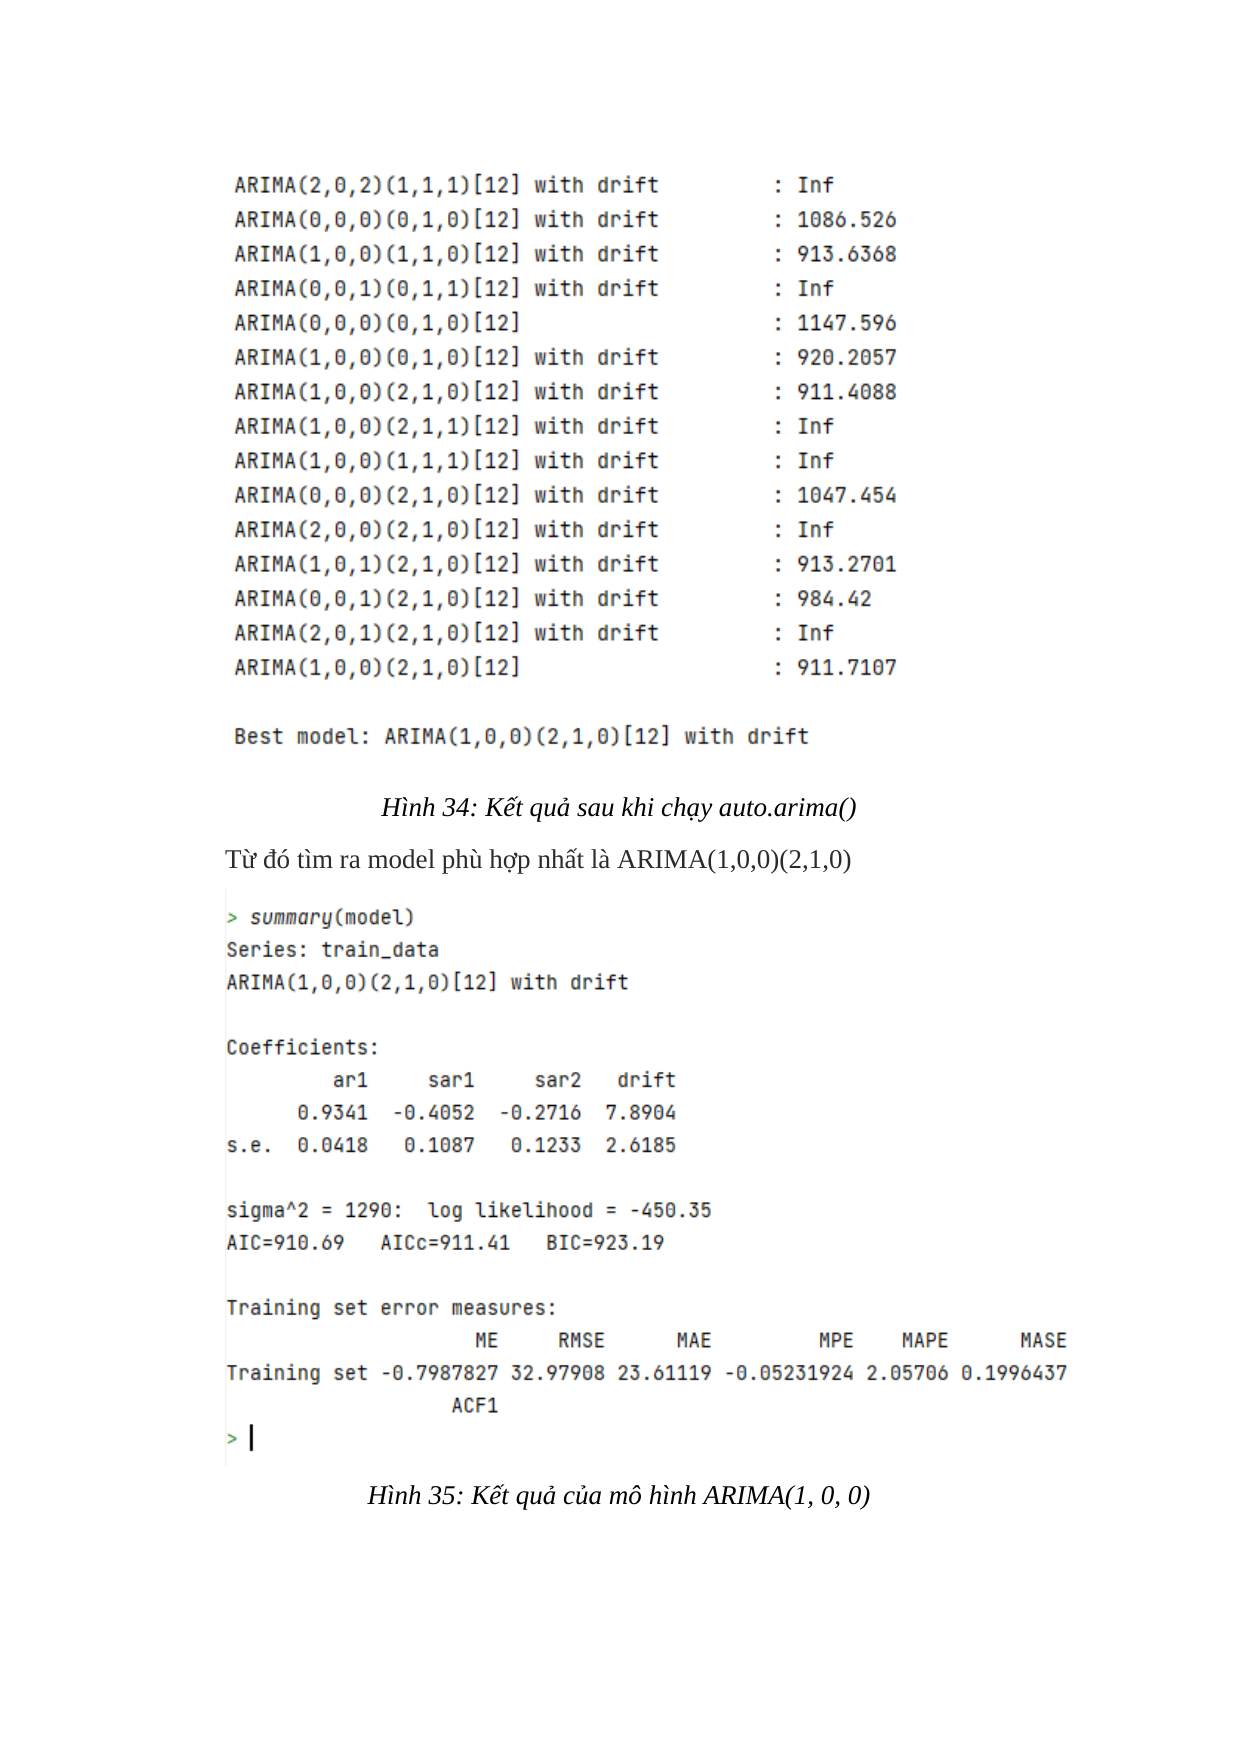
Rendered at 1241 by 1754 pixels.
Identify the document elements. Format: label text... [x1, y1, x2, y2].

picture [225, 889, 1093, 1466]
text Hình 35: Kết quả của mô hình ARIMA(1, 0, 0) [150, 1479, 1090, 1511]
text Hình 34: Kết quả sau khi chạy auto.arima() [150, 791, 1090, 822]
text Từ đó tìm ra model phù hợp nhất là ARIMA(1,0,0)(2,1,0) [150, 843, 1090, 874]
picture [225, 150, 960, 777]
